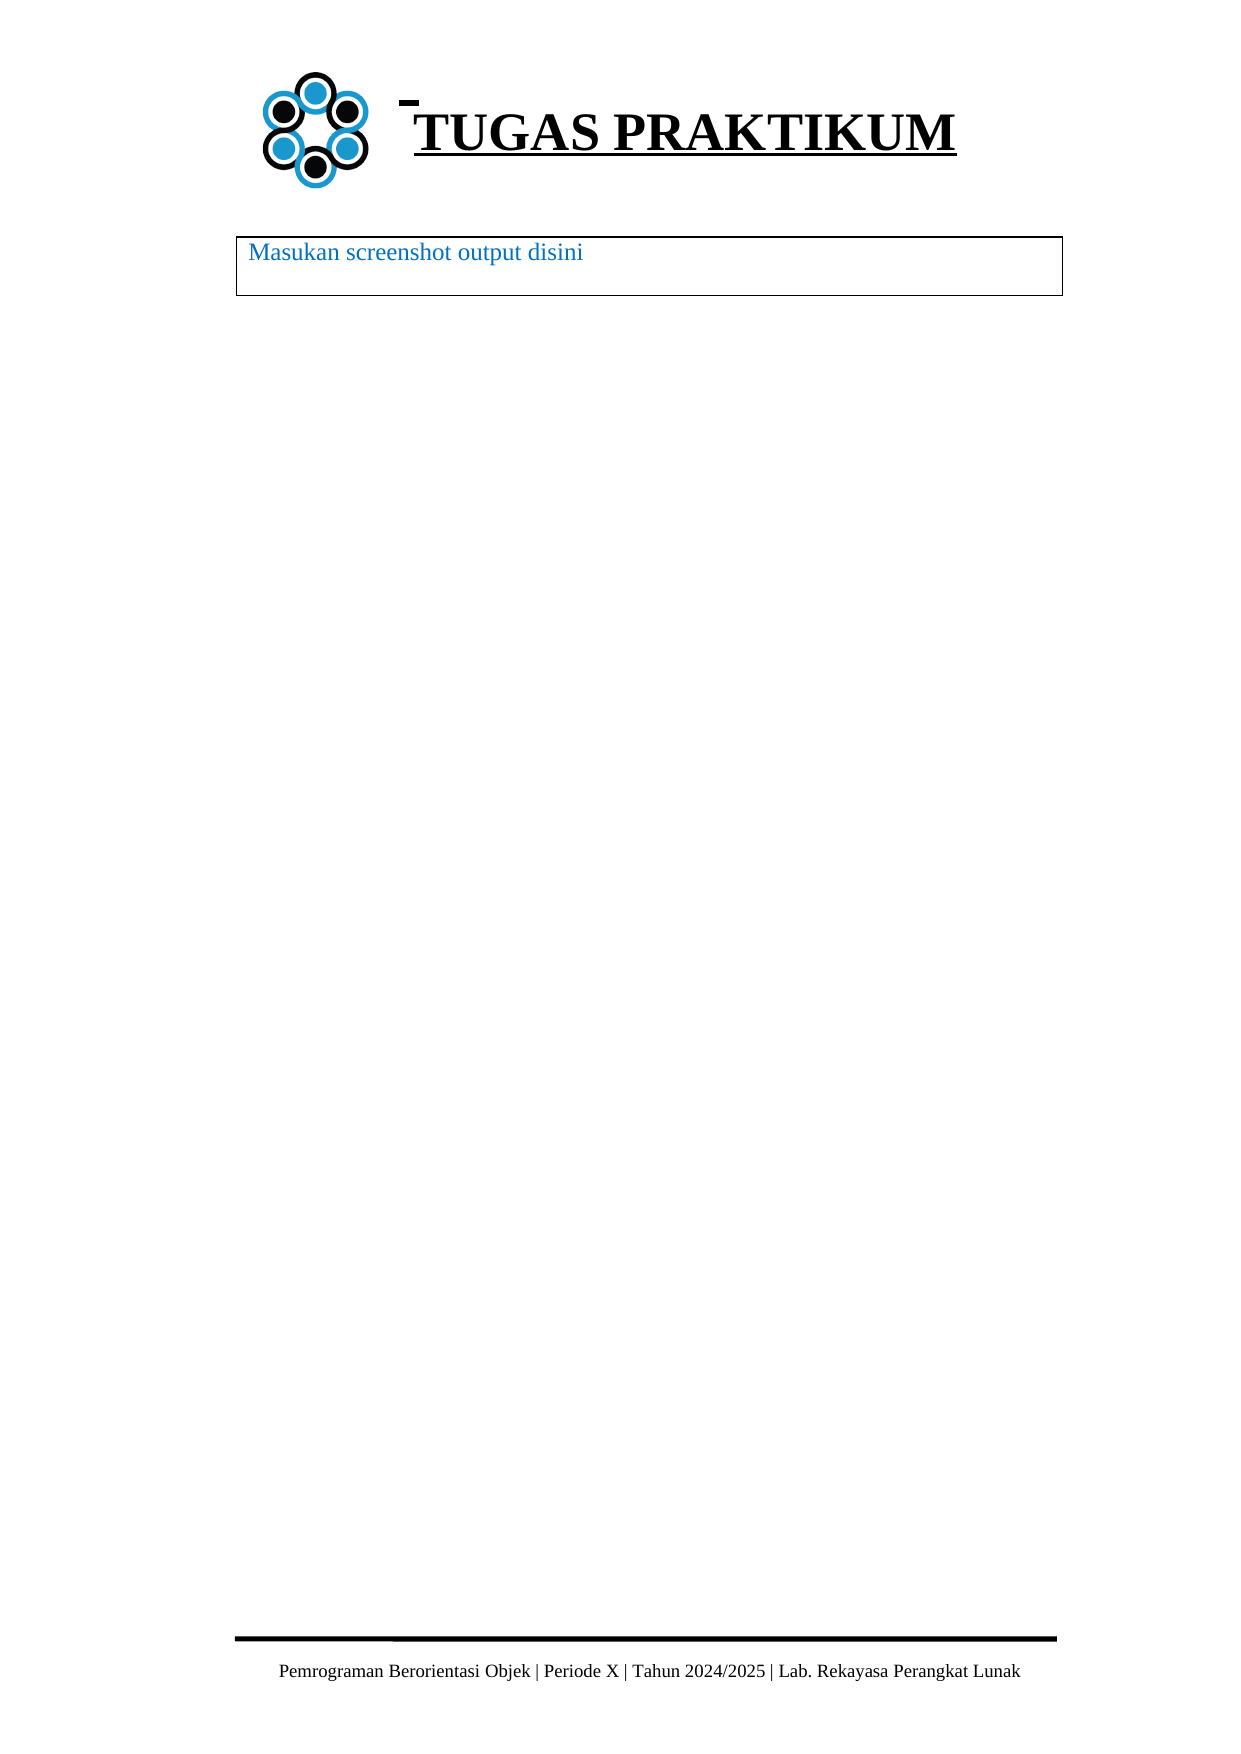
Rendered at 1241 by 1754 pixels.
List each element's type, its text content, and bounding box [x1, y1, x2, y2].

table_header Masukan screenshot output disini [237, 238, 1062, 295]
picture [257, 72, 374, 189]
